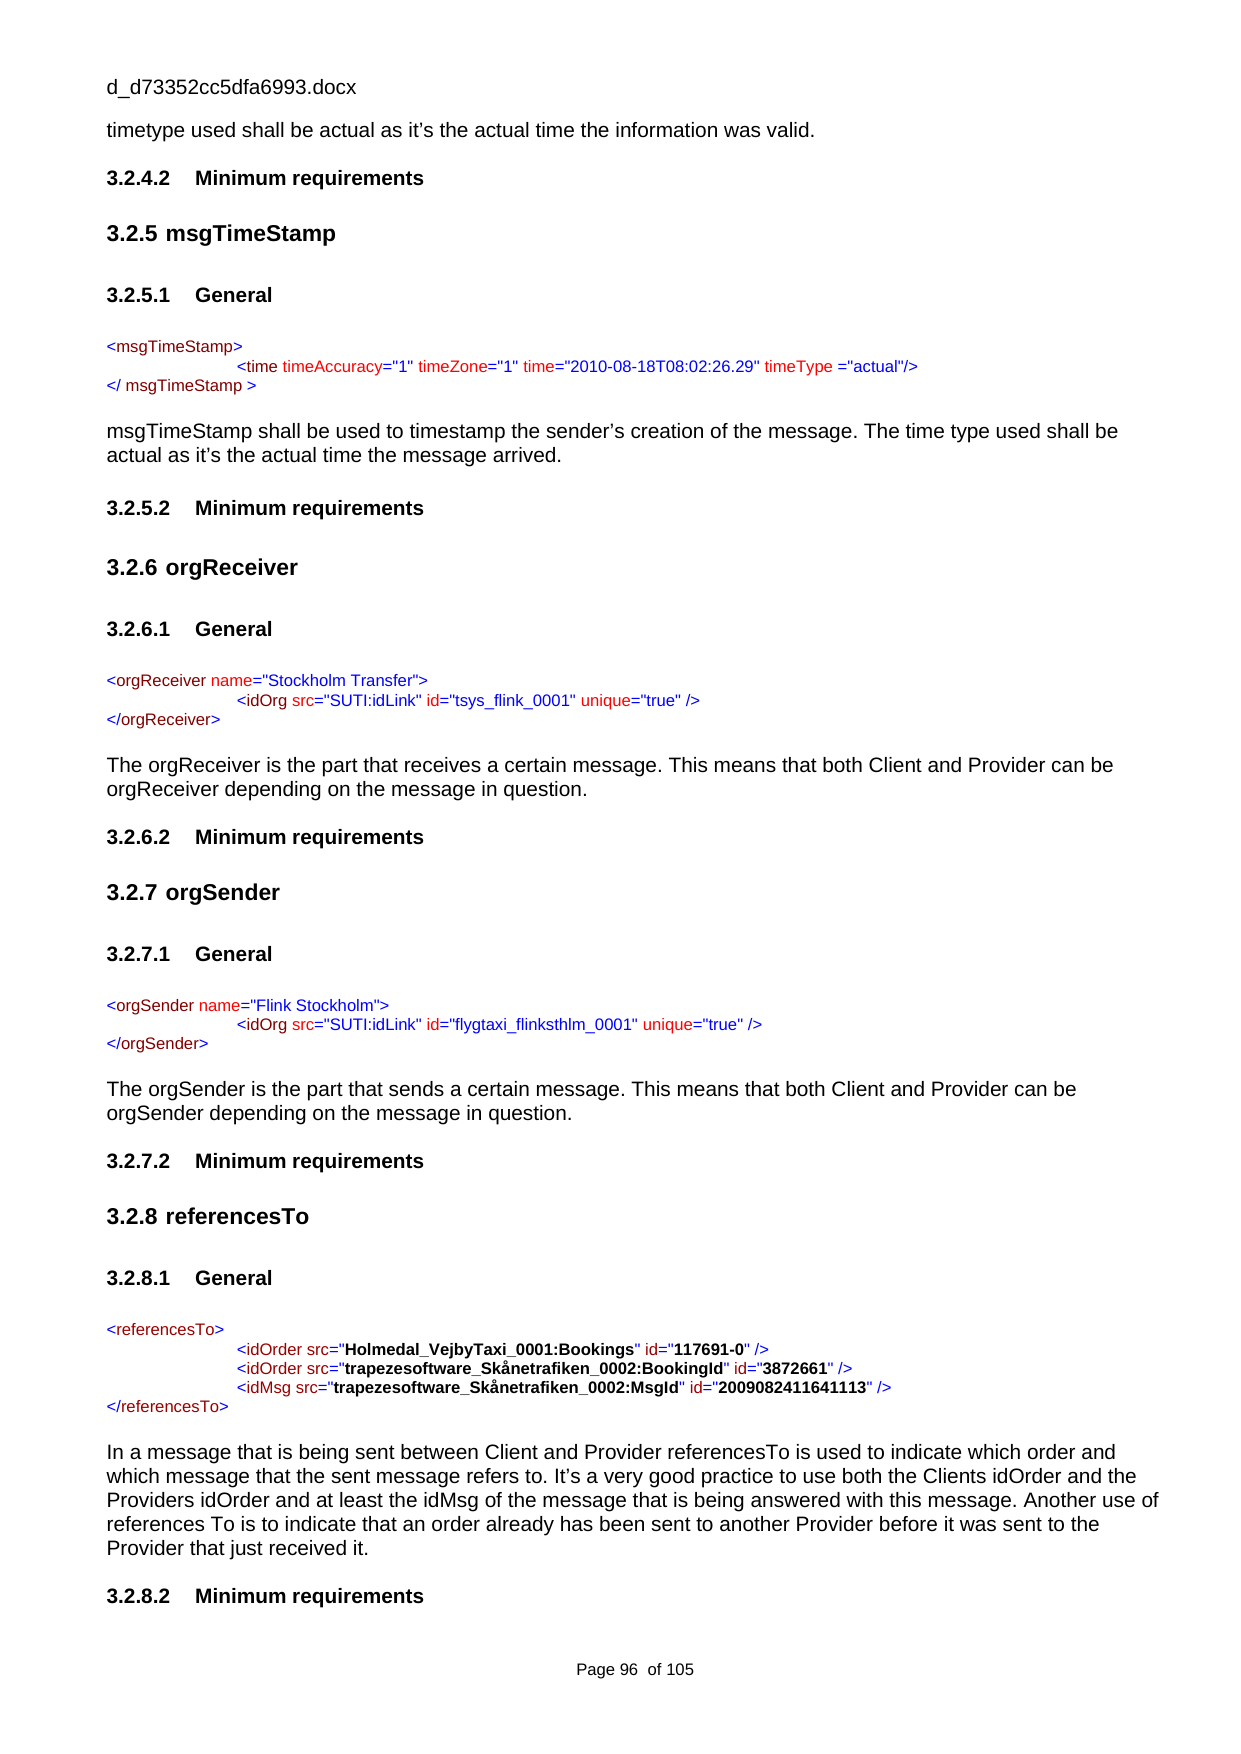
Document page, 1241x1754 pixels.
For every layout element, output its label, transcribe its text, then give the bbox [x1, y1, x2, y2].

text <idOrder src="trapezesoftware_Skånetrafiken_0002:BookingId" id="3872661" /> [106, 1358, 1163, 1378]
subtitle General [106, 1266, 1163, 1290]
subtitle referencesTo [106, 1203, 1163, 1229]
text <idMsg src="trapezesoftware_Skånetrafiken_0002:MsgId" id="2009082411641113" /> [106, 1378, 1163, 1397]
text </referencesTo> [106, 1397, 1163, 1416]
text </ msgTimeStamp > [106, 376, 1163, 395]
text <idOrg src="SUTI:idLink" id="flygtaxi_flinksthlm_0001" unique="true" /> [106, 1015, 1163, 1034]
subtitle Minimum requirements [106, 824, 1163, 848]
subtitle Minimum requirements [106, 1149, 1163, 1173]
subtitle General [106, 283, 1163, 307]
text In a message that is being sent between Client and Provider referencesTo is used to indicate which order and which message that the sent message refers to. It’s a very good practice to use both the Clients idOrder and the Providers idOrder and at least the idMsg of the message that is being answered with this message. Another use of references To is to indicate that an order already has been sent to another Provider before it was sent to the Provider that just received it. [106, 1440, 1163, 1560]
text <msgTimeStamp> [106, 337, 1163, 356]
subtitle General [106, 942, 1163, 966]
text <idOrder src="Holmedal_VejbyTaxi_0001:Bookings" id="117691-0" /> [106, 1339, 1163, 1358]
text </orgReceiver> [106, 709, 1163, 729]
subtitle orgReceiver [106, 554, 1163, 581]
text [106, 118, 1163, 142]
subtitle Minimum requirements [106, 166, 1163, 190]
subtitle Minimum requirements [106, 1584, 1163, 1608]
text The orgSender is the part that sends a certain message. This means that both Client and Provider can be orgSender depending on the message in question. [106, 1077, 1163, 1125]
text <idOrg src="SUTI:idLink" id="tsys_flink_0001" unique="true" /> [106, 690, 1163, 709]
text </orgSender> [106, 1034, 1163, 1053]
text msgTimeStamp shall be used to timestamp the sender’s creation of the message. The time type used shall be actual as it’s the actual time the message arrived. [106, 419, 1163, 467]
text <referencesTo> [106, 1320, 1163, 1339]
text The orgReceiver is the part that receives a certain message. This means that both Client and Provider can be orgReceiver depending on the message in question. [106, 753, 1163, 801]
text <time timeAccuracy="1" timeZone="1" time="2010-08-18T08:02:26.29" timeType ="actual"/> [106, 356, 1163, 376]
subtitle Minimum requirements [106, 495, 1163, 519]
text <orgSender name="Flink Stockholm"> [106, 996, 1163, 1015]
subtitle orgSender [106, 879, 1163, 905]
text <orgReceiver name="Stockholm Transfer"> [106, 671, 1163, 690]
subtitle General [106, 617, 1163, 641]
subtitle msgTimeStamp [106, 220, 1163, 247]
